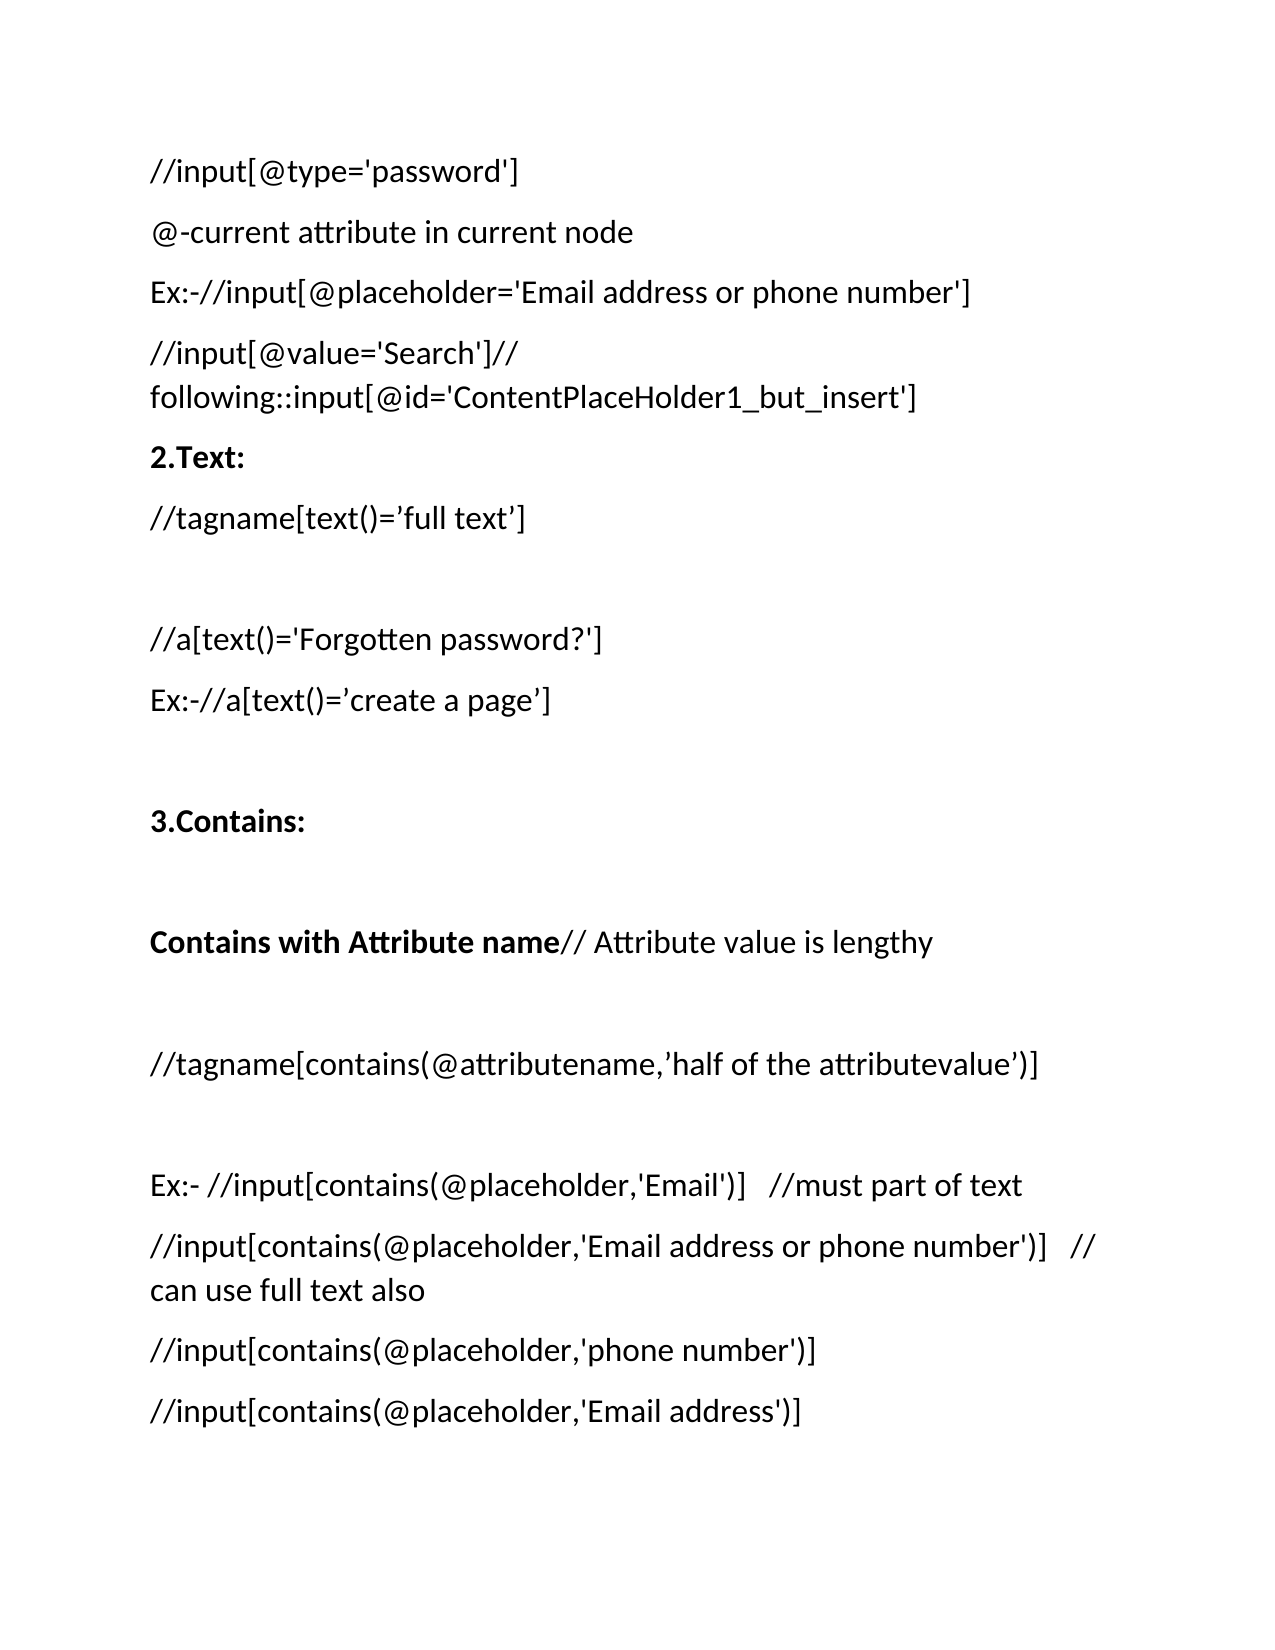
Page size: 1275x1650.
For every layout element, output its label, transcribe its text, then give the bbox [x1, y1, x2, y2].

text 3.Contains: [150, 800, 1125, 841]
text Ex:- //input[contains(@placeholder,'Email')] //must part of text [150, 1164, 1125, 1205]
text //input[contains(@placeholder,'phone number')] [150, 1329, 1125, 1370]
text //input[contains(@placeholder,'Email address or phone number')] // can use full text also [150, 1224, 1125, 1309]
text //tagname[contains(@attributename,’half of the attributevalue’)] [150, 1043, 1125, 1083]
text //a[text()='Forgotten password?'] [150, 618, 1125, 659]
text //input[contains(@placeholder,'Email address')] [150, 1390, 1125, 1431]
text Contains with Attribute name// Attribute value is lengthy [150, 921, 1125, 962]
text //input[@value='Search']//following::input[@id='ContentPlaceHolder1_but_insert'] [150, 332, 1125, 417]
text //input[@type='password'] [150, 150, 1125, 191]
text Ex:-//input[@placeholder='Email address or phone number'] [150, 271, 1125, 312]
text //tagname[text()=’full text’] [150, 497, 1125, 538]
text Ex:-//a[text()=’create a page’] [150, 679, 1125, 720]
text 2.Text: [150, 436, 1125, 477]
text @-current attribute in current node [150, 211, 1125, 251]
